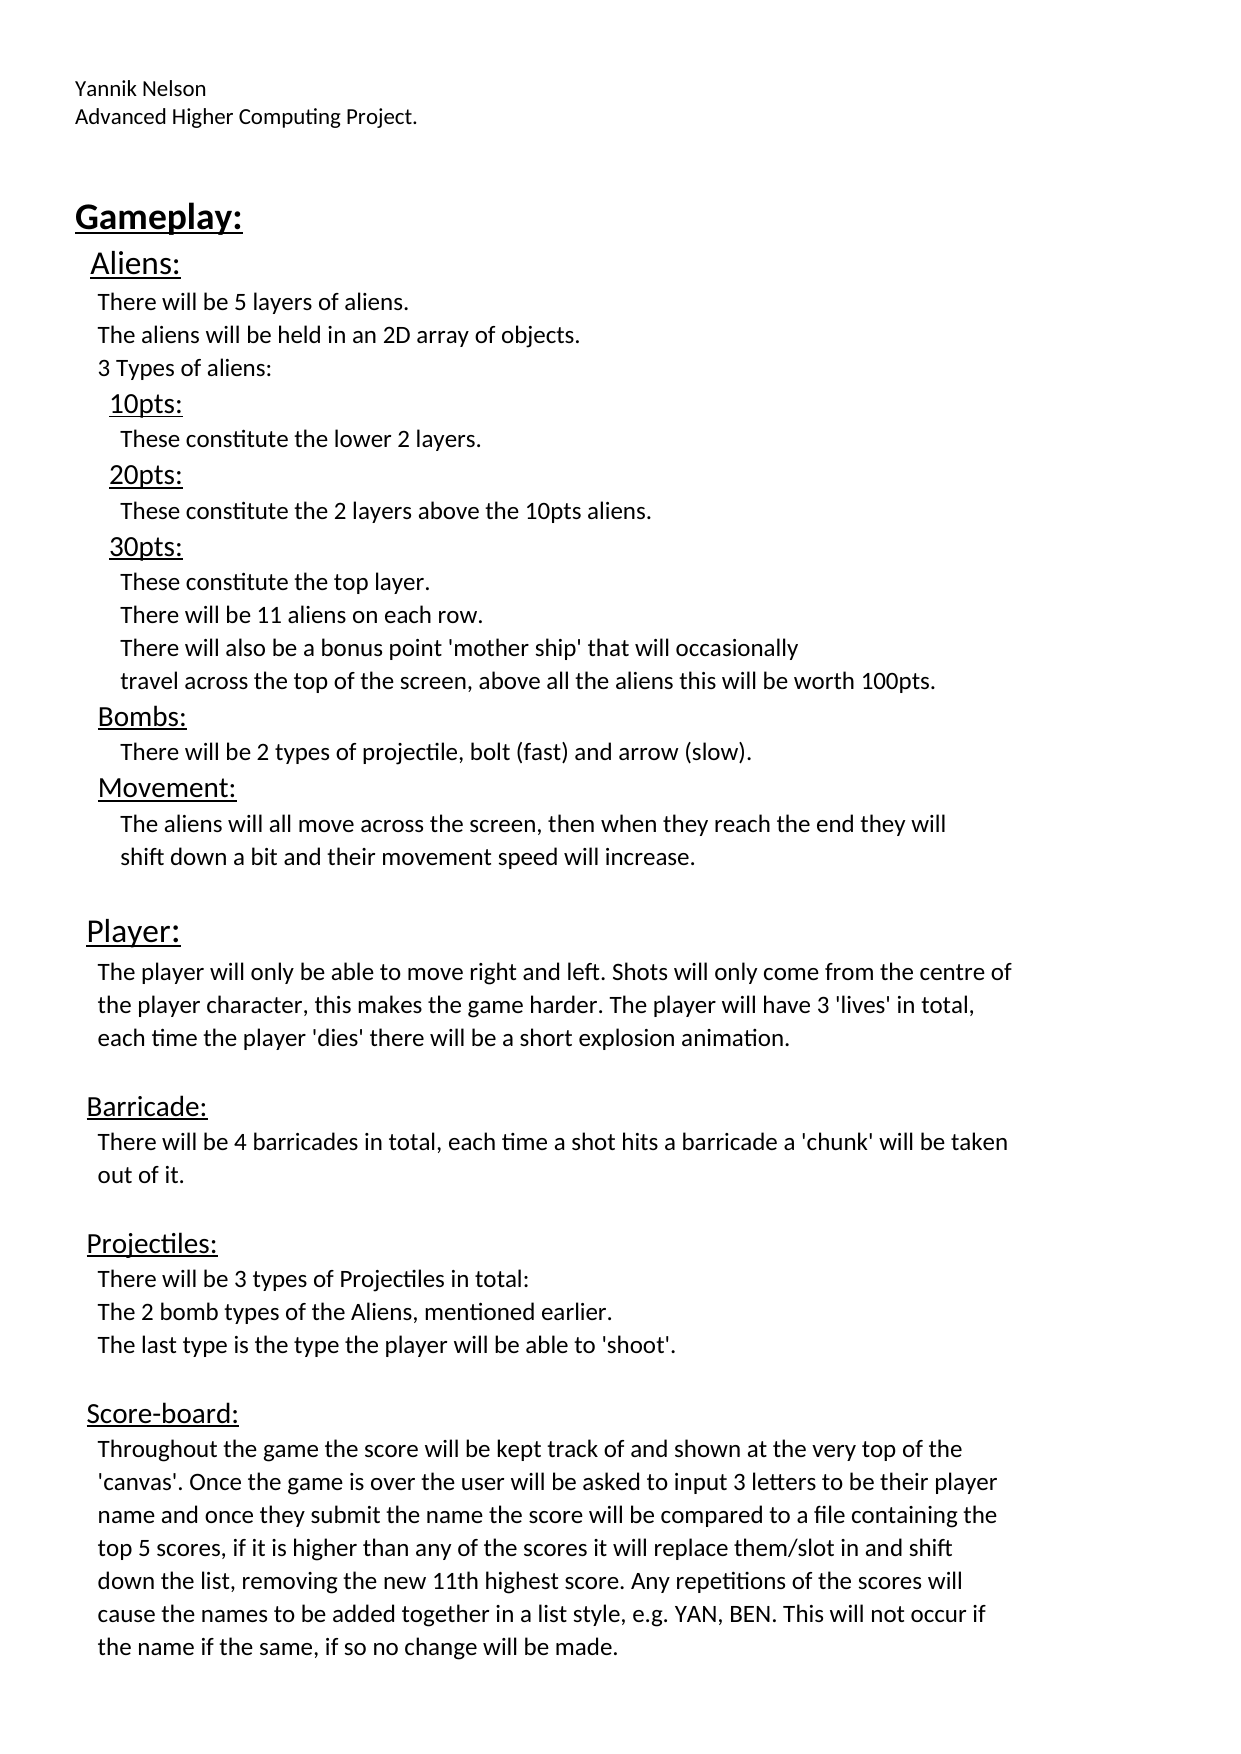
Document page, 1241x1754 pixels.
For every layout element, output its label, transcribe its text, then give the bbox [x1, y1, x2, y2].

text These constitute the 2 layers above the 10pts aliens. [75, 495, 1165, 525]
text out of it. [75, 1159, 1165, 1189]
text name and once they submit the name the score will be compared to a file containing the [75, 1499, 1165, 1530]
text travel across the top of the screen, above all the aliens this will be worth 100pts. [75, 665, 1165, 696]
text 3 Types of aliens: [75, 352, 1165, 383]
text Aliens: [75, 242, 1165, 283]
text Movement: [75, 769, 1165, 805]
text Gameplay: [75, 193, 1165, 239]
text each time the player 'dies' there will be a short explosion animation. [75, 1022, 1165, 1052]
text 'canvas'. Once the game is over the user will be asked to input 3 letters to be their player [75, 1466, 1165, 1497]
text 30pts: [75, 528, 1165, 563]
text The aliens will be held in an 2D array of objects. [75, 319, 1165, 350]
text The last type is the type the player will be able to 'shoot'. [75, 1329, 1165, 1359]
text shift down a bit and their movement speed will increase. [75, 841, 1165, 871]
text Projectiles: [75, 1225, 1165, 1260]
text The 2 bomb types of the Aliens, mentioned earlier. [75, 1296, 1165, 1327]
text Barricade: [75, 1088, 1165, 1123]
text There will be 11 aliens on each row. [75, 599, 1165, 630]
text the player character, this makes the game harder. The player will have 3 'lives' in total, [75, 989, 1165, 1019]
text 20pts: [75, 456, 1165, 492]
text Throughout the game the score will be kept track of and shown at the very top of the [75, 1433, 1165, 1464]
text There will be 5 layers of aliens. [75, 286, 1165, 317]
text There will be 4 barricades in total, each time a shot hits a barricade a 'chunk' will be taken [75, 1126, 1165, 1157]
text top 5 scores, if it is higher than any of the scores it will replace them/slot in and shift [75, 1532, 1165, 1563]
text The aliens will all move across the screen, then when they reach the end they will [75, 808, 1165, 838]
text These constitute the lower 2 layers. [75, 423, 1165, 454]
text Player: [75, 906, 1165, 952]
text There will be 2 types of projectile, bolt (fast) and arrow (slow). [75, 736, 1165, 767]
text These constitute the top layer. [75, 566, 1165, 597]
text Bombs: [75, 698, 1165, 733]
text down the list, removing the new 11th highest score. Any repetitions of the scores will [75, 1565, 1165, 1596]
text There will be 3 types of Projectiles in total: [75, 1263, 1165, 1294]
text 10pts: [75, 385, 1165, 421]
text cause the names to be added together in a list style, e.g. YAN, BEN. This will not occur if [75, 1598, 1165, 1628]
text The player will only be able to move right and left. Shots will only come from the centre of [75, 956, 1165, 986]
text Score-board: [75, 1395, 1165, 1431]
text the name if the same, if so no change will be made. [75, 1631, 1165, 1661]
text There will also be a bonus point 'mother ship' that will occasionally [75, 632, 1165, 663]
